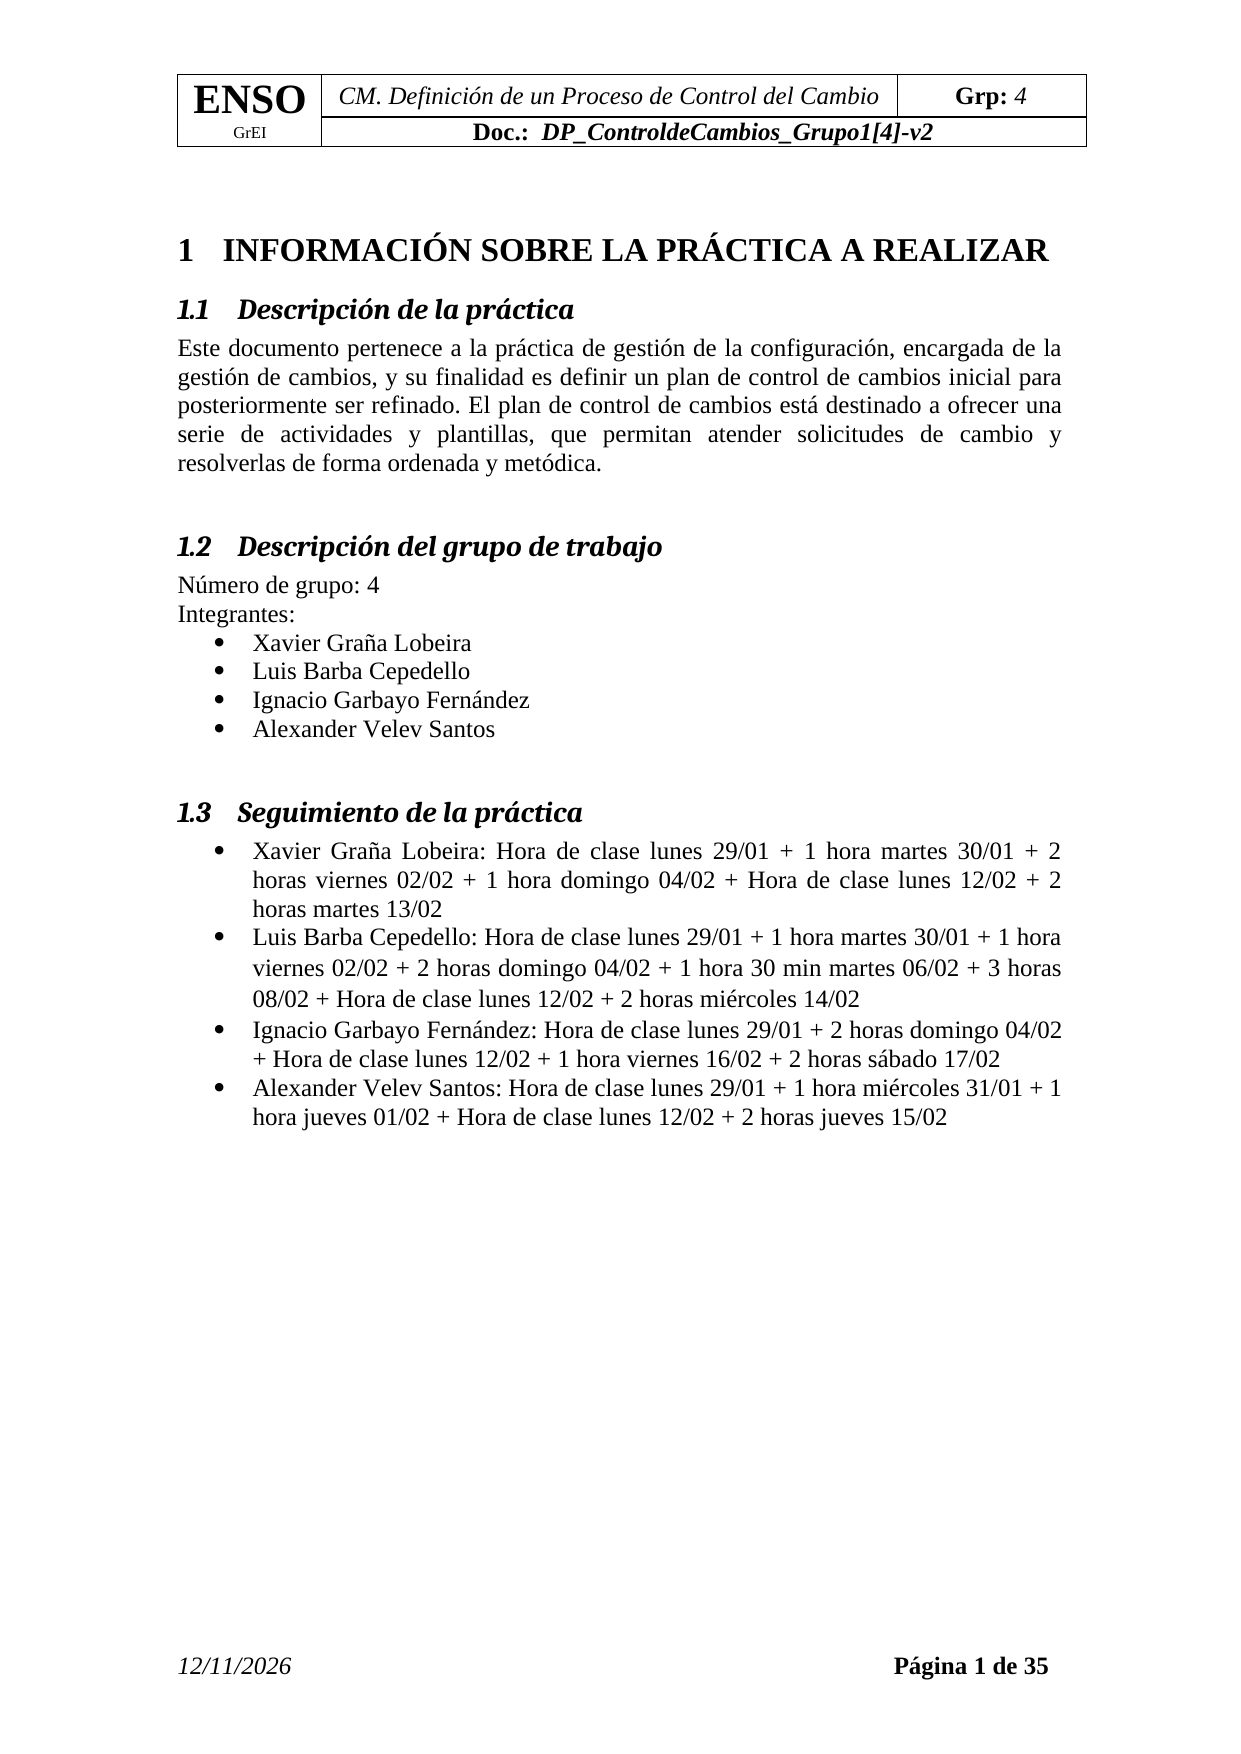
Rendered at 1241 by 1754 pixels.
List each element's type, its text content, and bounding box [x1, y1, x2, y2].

list Ignacio Garbayo Fernández: Hora de clase lunes 29/01 + 2 horas domingo 04/02 + Hora de clase lunes 12/02 + 1 hora viernes 16/02 + 2 horas sábado 17/02 [215, 1016, 1063, 1073]
text Este documento pertenece a la práctica de gestión de la configuración, encargada de la gestión de cambios, y su finalidad es definir un plan de control de cambios inicial para posteriormente ser refinado. El plan de control de cambios está destinado a ofrecer una serie de actividades y plantillas, que permitan atender solicitudes de cambio y resolverlas de forma ordenada y metódica. [177, 333, 1063, 477]
subtitle Descripción de la práctica [177, 293, 1063, 327]
subtitle Seguimiento de la práctica [177, 796, 1063, 830]
list Xavier Graña Lobeira: Hora de clase lunes 29/01 + 1 hora martes 30/01 + 2 horas viernes 02/02 + 1 hora domingo 04/02 + Hora de clase lunes 12/02 + 2 horas martes 13/02 [215, 836, 1063, 922]
text Integrantes: [177, 599, 1063, 628]
text Número de grupo: 4 [177, 570, 1063, 599]
list Xavier Graña Lobeira [215, 628, 1063, 656]
list Luis Barba Cepedello: Hora de clase lunes 29/01 + 1 hora martes 30/01 + 1 hora viernes 02/02 + 2 horas domingo 04/02 + 1 hora 30 min martes 06/02 + 3 horas 08/02 + Hora de clase lunes 12/02 + 2 horas miércoles 14/02 [215, 922, 1063, 1013]
subtitle Descripción del grupo de trabajo [177, 530, 1063, 564]
list Alexander Velev Santos [215, 714, 1063, 743]
list Alexander Velev Santos: Hora de clase lunes 29/01 + 1 hora miércoles 31/01 + 1 hora jueves 01/02 + Hora de clase lunes 12/02 + 2 horas jueves 15/02 [215, 1073, 1063, 1131]
list Luis Barba Cepedello [215, 656, 1063, 685]
list Ignacio Garbayo Fernández [215, 685, 1063, 714]
subtitle INFORMACIÓN SOBRE LA PRÁCTICA A REALIZAR [177, 230, 1063, 268]
